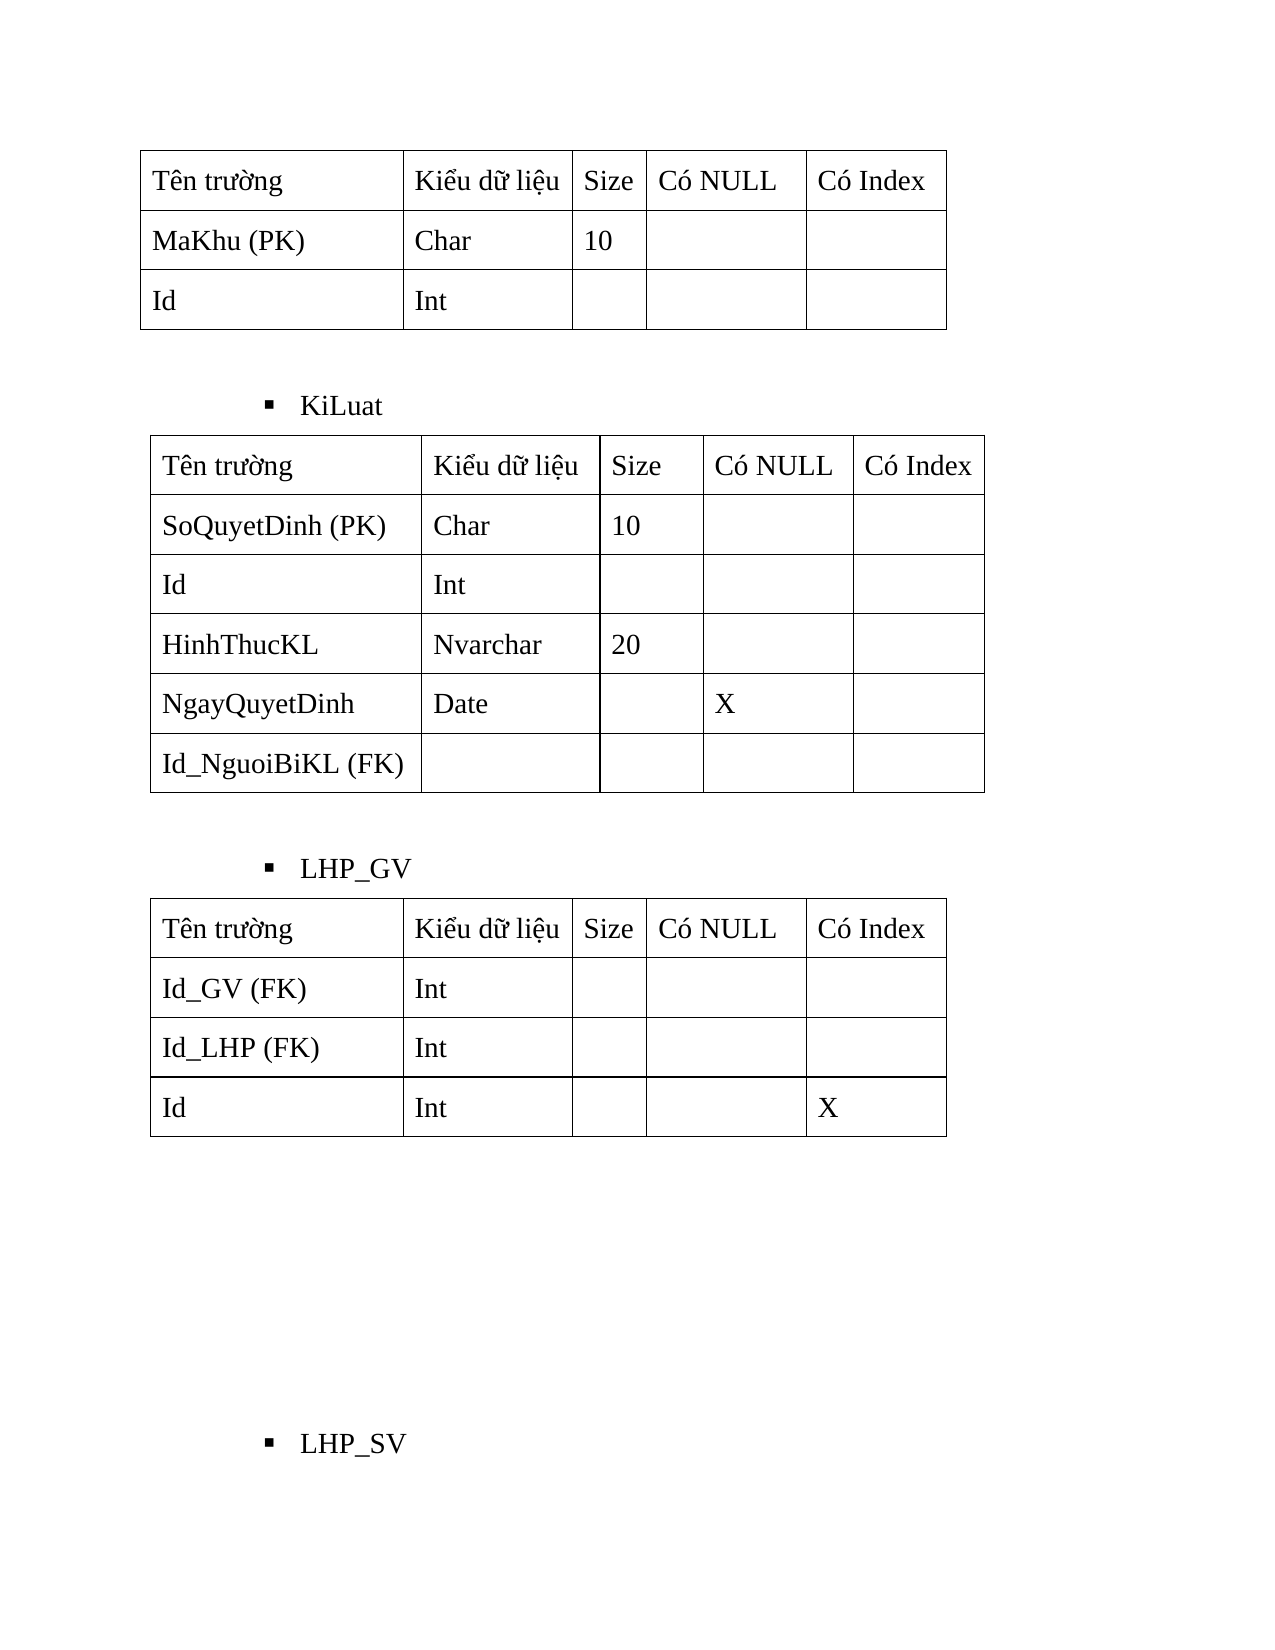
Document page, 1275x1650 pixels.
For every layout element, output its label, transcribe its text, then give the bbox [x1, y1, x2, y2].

table_header Kiểu dữ liệu [422, 436, 599, 494]
table_header Có NULL [647, 899, 806, 957]
table_header Tên trường [151, 899, 403, 957]
table_header Size [601, 436, 703, 494]
table_header Tên trường [141, 151, 403, 209]
table_cell 10 [573, 211, 646, 269]
table_cell [573, 1078, 646, 1136]
table_cell Id_GV (FK) [151, 958, 403, 1017]
table_cell Int [404, 958, 572, 1017]
table_cell [647, 1018, 806, 1076]
table_cell Char [422, 495, 599, 554]
table_cell [854, 495, 984, 554]
table_cell X [807, 1078, 946, 1136]
table_header Kiểu dữ liệu [404, 151, 572, 209]
table_cell Nvarchar [422, 614, 599, 673]
table_cell Int [404, 270, 572, 329]
table_cell Id [151, 555, 421, 613]
list LHP_SV [262, 1426, 1125, 1459]
table_cell Int [404, 1078, 572, 1136]
table_header Size [573, 151, 646, 209]
table_cell [647, 211, 806, 269]
table_header Size [573, 899, 646, 957]
table_cell [854, 614, 984, 673]
table_cell Id_NguoiBiKL (FK) [151, 734, 421, 792]
table_cell [807, 211, 946, 269]
table_cell [854, 555, 984, 613]
table_cell 20 [601, 614, 703, 673]
table_cell [807, 1018, 946, 1076]
table_cell [601, 734, 703, 792]
table_cell HinhThucKL [151, 614, 421, 673]
table_cell [647, 270, 806, 329]
table_cell [807, 958, 946, 1017]
table_cell [647, 958, 806, 1017]
table_cell [854, 674, 984, 732]
table_header Có NULL [704, 436, 853, 494]
table_header Có Index [807, 151, 946, 209]
table_header Tên trường [151, 436, 421, 494]
list LHP_GV [262, 852, 1125, 885]
table_cell [704, 614, 853, 673]
table_cell NgayQuyetDinh [151, 674, 421, 732]
table_cell [647, 1078, 806, 1136]
table_cell [422, 734, 599, 792]
table_cell [807, 270, 946, 329]
table_cell [704, 555, 853, 613]
table_cell [573, 958, 646, 1017]
table_cell [854, 734, 984, 792]
table_cell [704, 495, 853, 554]
table_cell Id_LHP (FK) [151, 1018, 403, 1076]
table_cell MaKhu (PK) [141, 211, 403, 269]
list KiLuat [262, 388, 1125, 422]
table_header Có Index [807, 899, 946, 957]
table_cell [704, 734, 853, 792]
table_cell Date [422, 674, 599, 732]
table_header Có Index [854, 436, 984, 494]
table_cell Id [151, 1078, 403, 1136]
table_cell SoQuyetDinh (PK) [151, 495, 421, 554]
table_cell Id [141, 270, 403, 329]
table_cell X [704, 674, 853, 732]
table_cell [601, 555, 703, 613]
table_header Có NULL [647, 151, 806, 209]
table_cell Int [404, 1018, 572, 1076]
table_cell [573, 1018, 646, 1076]
table_cell [573, 270, 646, 329]
table_cell 10 [601, 495, 703, 554]
table_header Kiểu dữ liệu [404, 899, 572, 957]
table_cell [601, 674, 703, 732]
table_cell Int [422, 555, 599, 613]
table_cell Char [404, 211, 572, 269]
